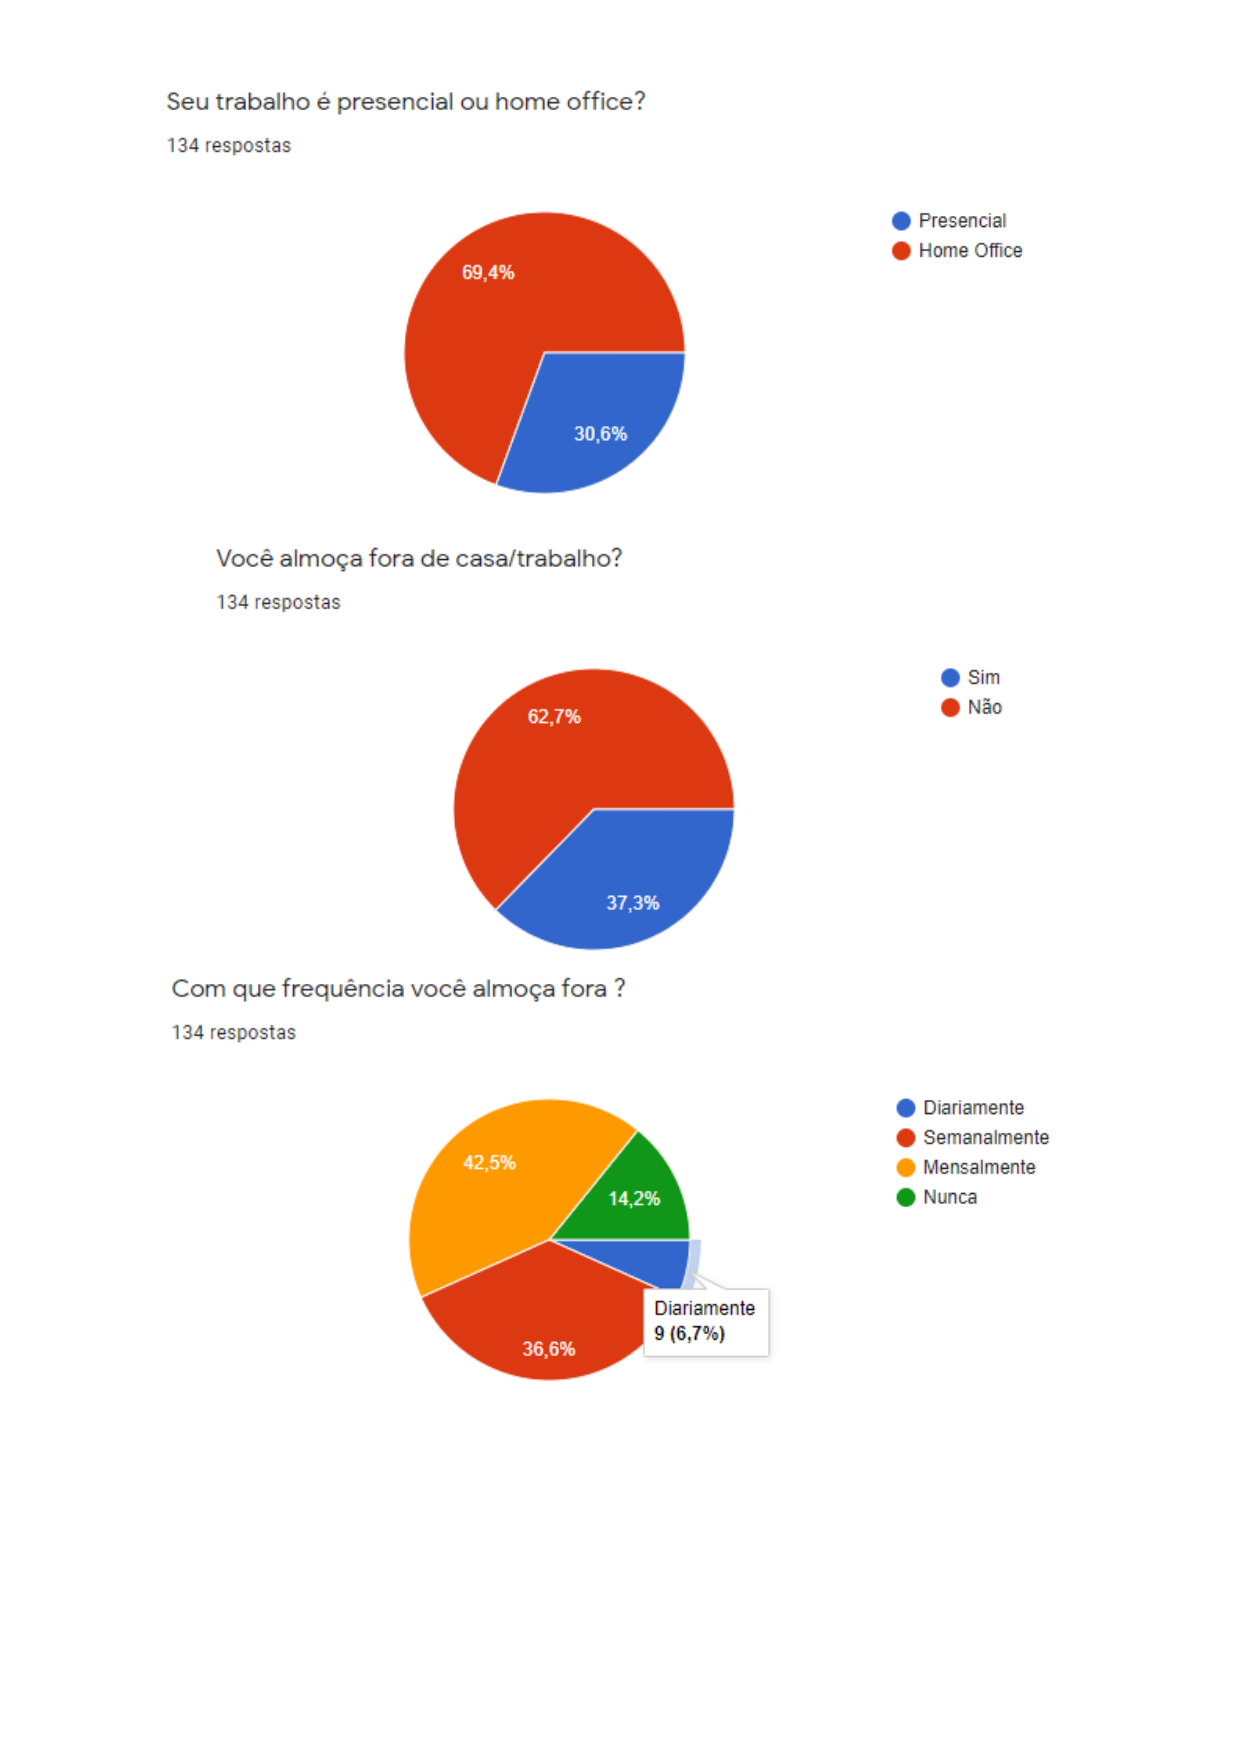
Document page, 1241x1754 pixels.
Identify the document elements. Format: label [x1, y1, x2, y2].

picture [200, 534, 1040, 971]
picture [152, 75, 1088, 516]
picture [160, 972, 1080, 1414]
